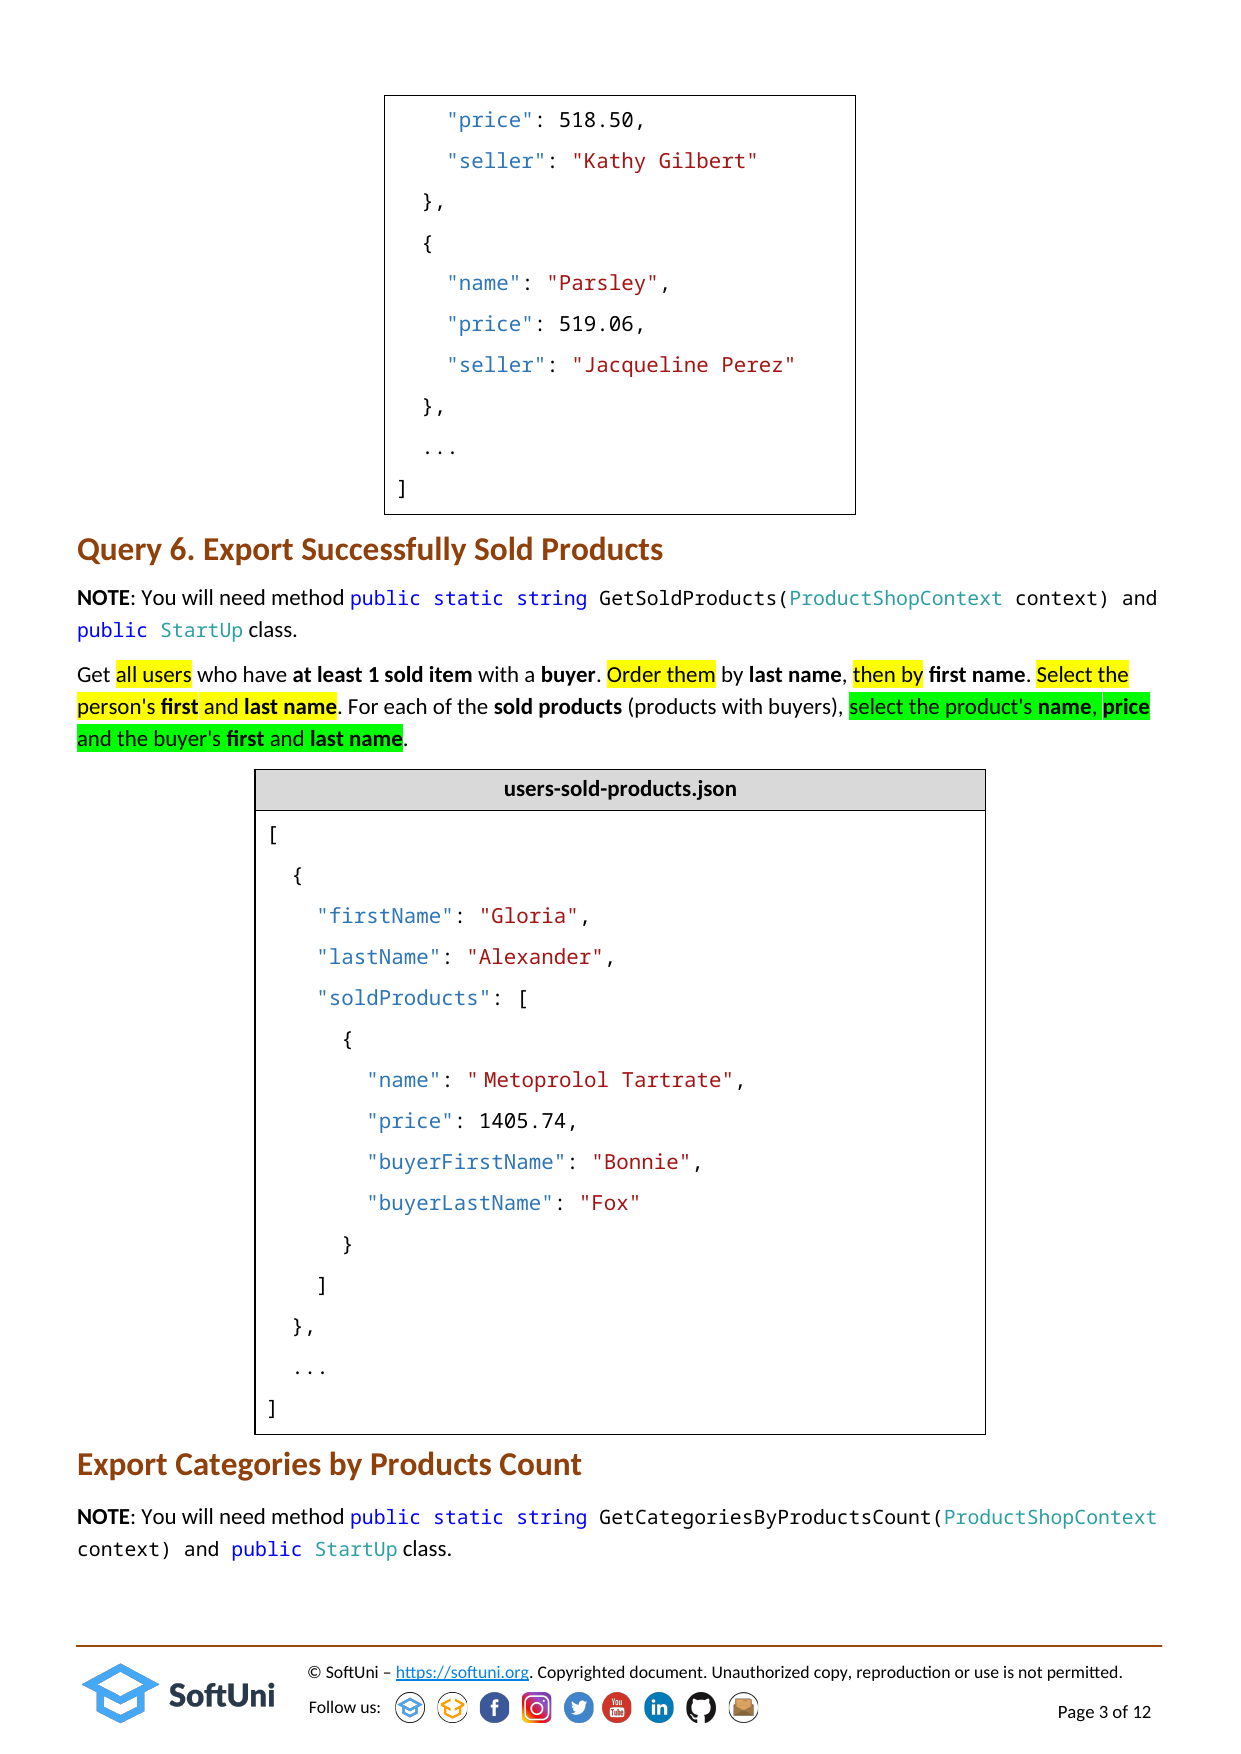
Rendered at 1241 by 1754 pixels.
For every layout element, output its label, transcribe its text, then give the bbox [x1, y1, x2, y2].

picture [479, 1692, 510, 1723]
picture [602, 1692, 632, 1723]
picture [564, 1692, 594, 1723]
picture [644, 1714, 653, 1723]
picture [665, 1692, 674, 1701]
picture [728, 1692, 759, 1723]
picture [75, 1658, 281, 1729]
table_header users-sold-products.json [256, 770, 985, 810]
picture [395, 1692, 425, 1723]
picture [658, 1705, 667, 1714]
picture [665, 1714, 674, 1723]
text NOTE: You will need method public static string GetCategoriesByProductsCount(ProductShopContext context) and public StartUp class. [77, 1502, 1163, 1563]
picture [686, 1692, 716, 1723]
text Export Categories by Products Count [77, 1443, 1163, 1484]
picture [437, 1692, 468, 1723]
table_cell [385, 96, 855, 514]
picture [522, 1692, 552, 1723]
picture [644, 1692, 653, 1701]
text NOTE: You will need method public static string GetSoldProducts(ProductShopContext context) and public StartUp class. [77, 583, 1163, 643]
table_cell [ { "firstName": "Gloria", "lastName": "Alexander", "soldProducts": [ { "name": " Metoprolol Tartrate", "price": 1405.74, "buyerFirstName": "Bonnie", "buyerLastName": "Fox" } ] }, ... ] [256, 811, 985, 1434]
text Get all users who have at least 1 sold item with a buyer. Order them by last name, then by first name. Select the person's first and last name. For each of the sold products (products with buyers), select the product's name, price and the buyer's first and last name. [77, 660, 1163, 752]
subtitle Export Successfully Sold Products [77, 528, 1163, 568]
